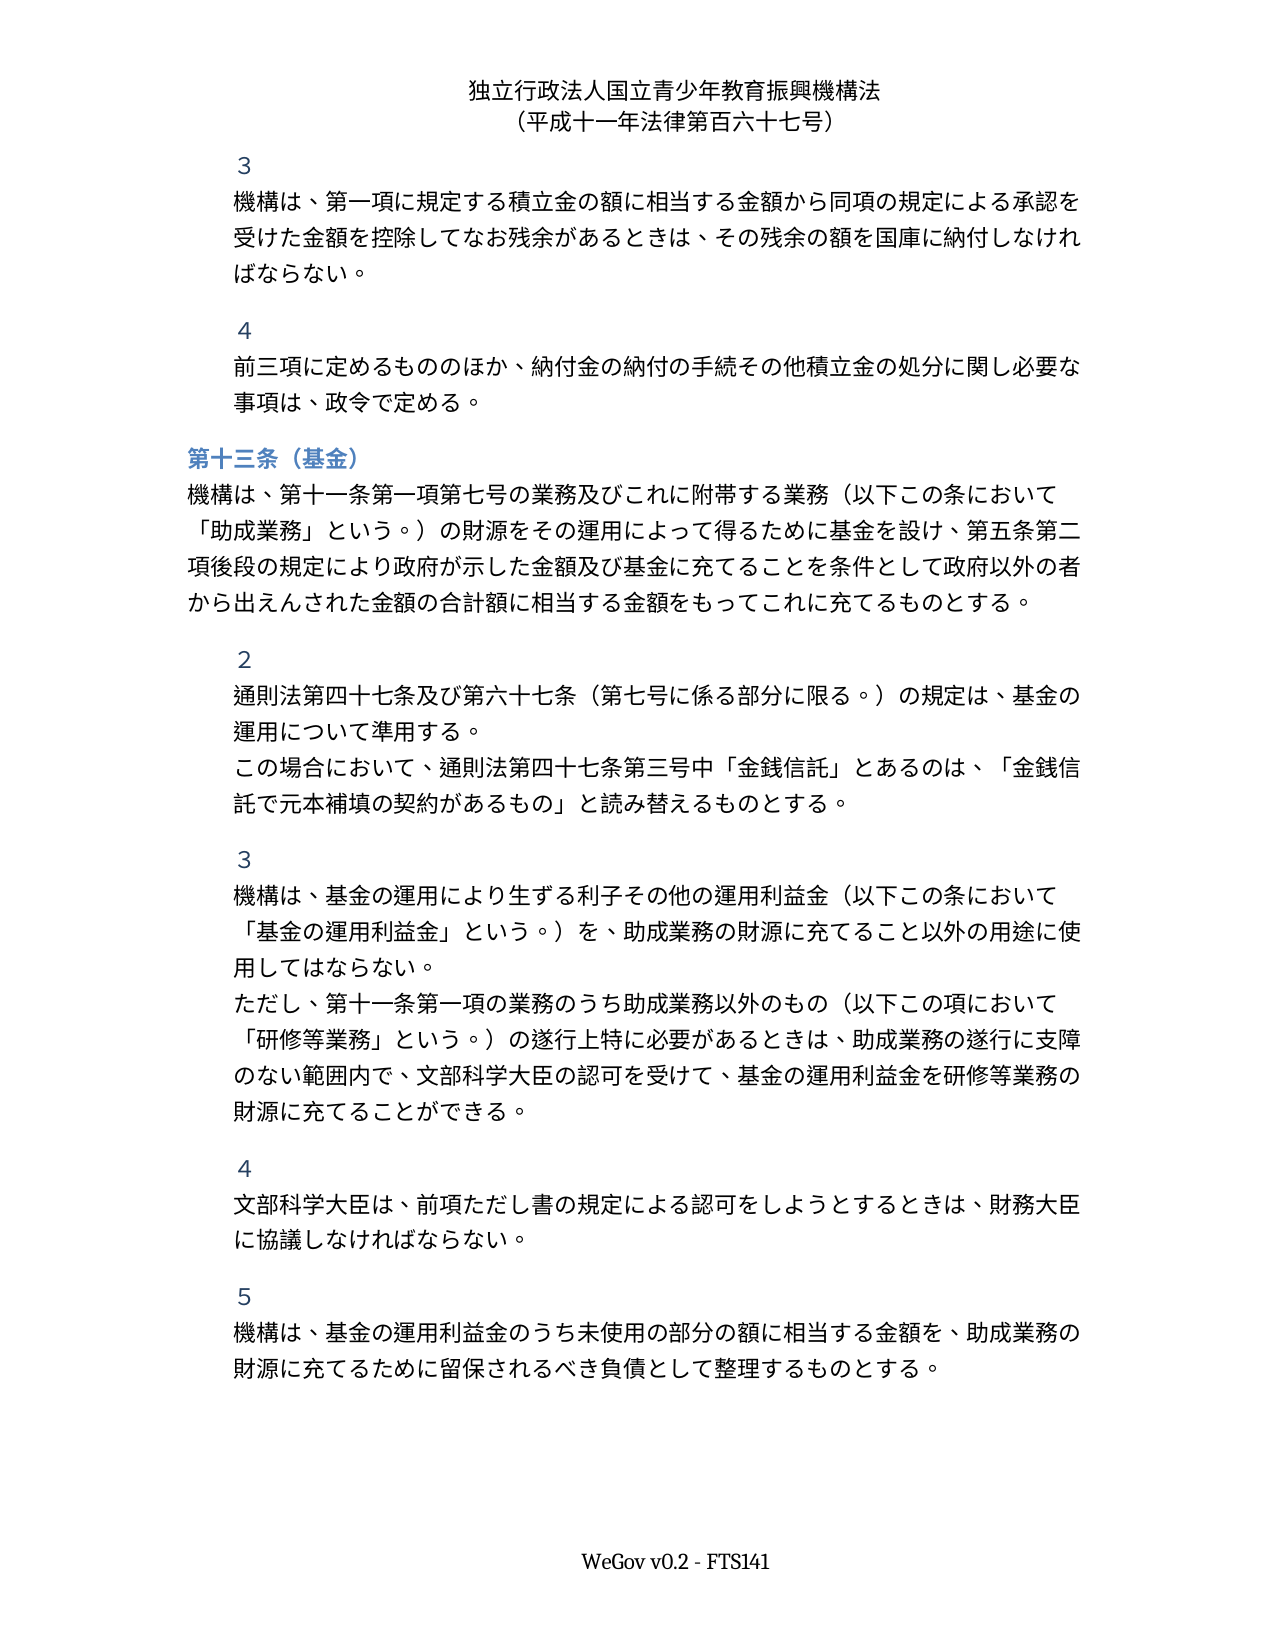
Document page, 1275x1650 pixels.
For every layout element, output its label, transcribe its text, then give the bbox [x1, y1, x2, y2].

subtitle ２ [233, 644, 1087, 675]
subtitle ３ [233, 150, 1087, 181]
subtitle 第十三条（基金） [187, 443, 1087, 474]
text 機構は、基金の運用利益金のうち未使用の部分の額に相当する金額を、助成業務の財源に充てるために留保されるべき負債として整理するものとする。 [233, 1317, 1087, 1384]
text 文部科学大臣は、前項ただし書の規定による認可をしようとするときは、財務大臣に協議しなければならない。 [233, 1188, 1087, 1256]
text 機構は、第一項に規定する積立金の額に相当する金額から同項の規定による承認を受けた金額を控除してなお残余があるときは、その残余の額を国庫に納付しなければならない。 [233, 186, 1087, 289]
subtitle ４ [233, 1153, 1087, 1184]
text 通則法第四十七条及び第六十七条（第七号に係る部分に限る。）の規定は、基金の運用について準用する。 この場合において、通則法第四十七条第三号中「金銭信託」とあるのは、「金銭信託で元本補填の契約があるもの」と読み替えるものとする。 [233, 680, 1087, 819]
text 機構は、第十一条第一項第七号の業務及びこれに附帯する業務（以下この条において「助成業務」という。）の財源をその運用によって得るために基金を設け、第五条第二項後段の規定により政府が示した金額及び基金に充てることを条件として政府以外の者から出えんされた金額の合計額に相当する金額をもってこれに充てるものとする。 [187, 479, 1087, 618]
text 前三項に定めるもののほか、納付金の納付の手続その他積立金の処分に関し必要な事項は、政令で定める。 [233, 351, 1087, 418]
subtitle ４ [233, 314, 1087, 346]
text 機構は、基金の運用により生ずる利子その他の運用利益金（以下この条において「基金の運用利益金」という。）を、助成業務の財源に充てること以外の用途に使用してはならない。 ただし、第十一条第一項の業務のうち助成業務以外のもの（以下この項において「研修等業務」という。）の遂行上特に必要があるときは、助成業務の遂行に支障のない範囲内で、文部科学大臣の認可を受けて、基金の運用利益金を研修等業務の財源に充てることができる。 [233, 880, 1087, 1127]
subtitle ３ [233, 844, 1087, 876]
subtitle ５ [233, 1281, 1087, 1312]
